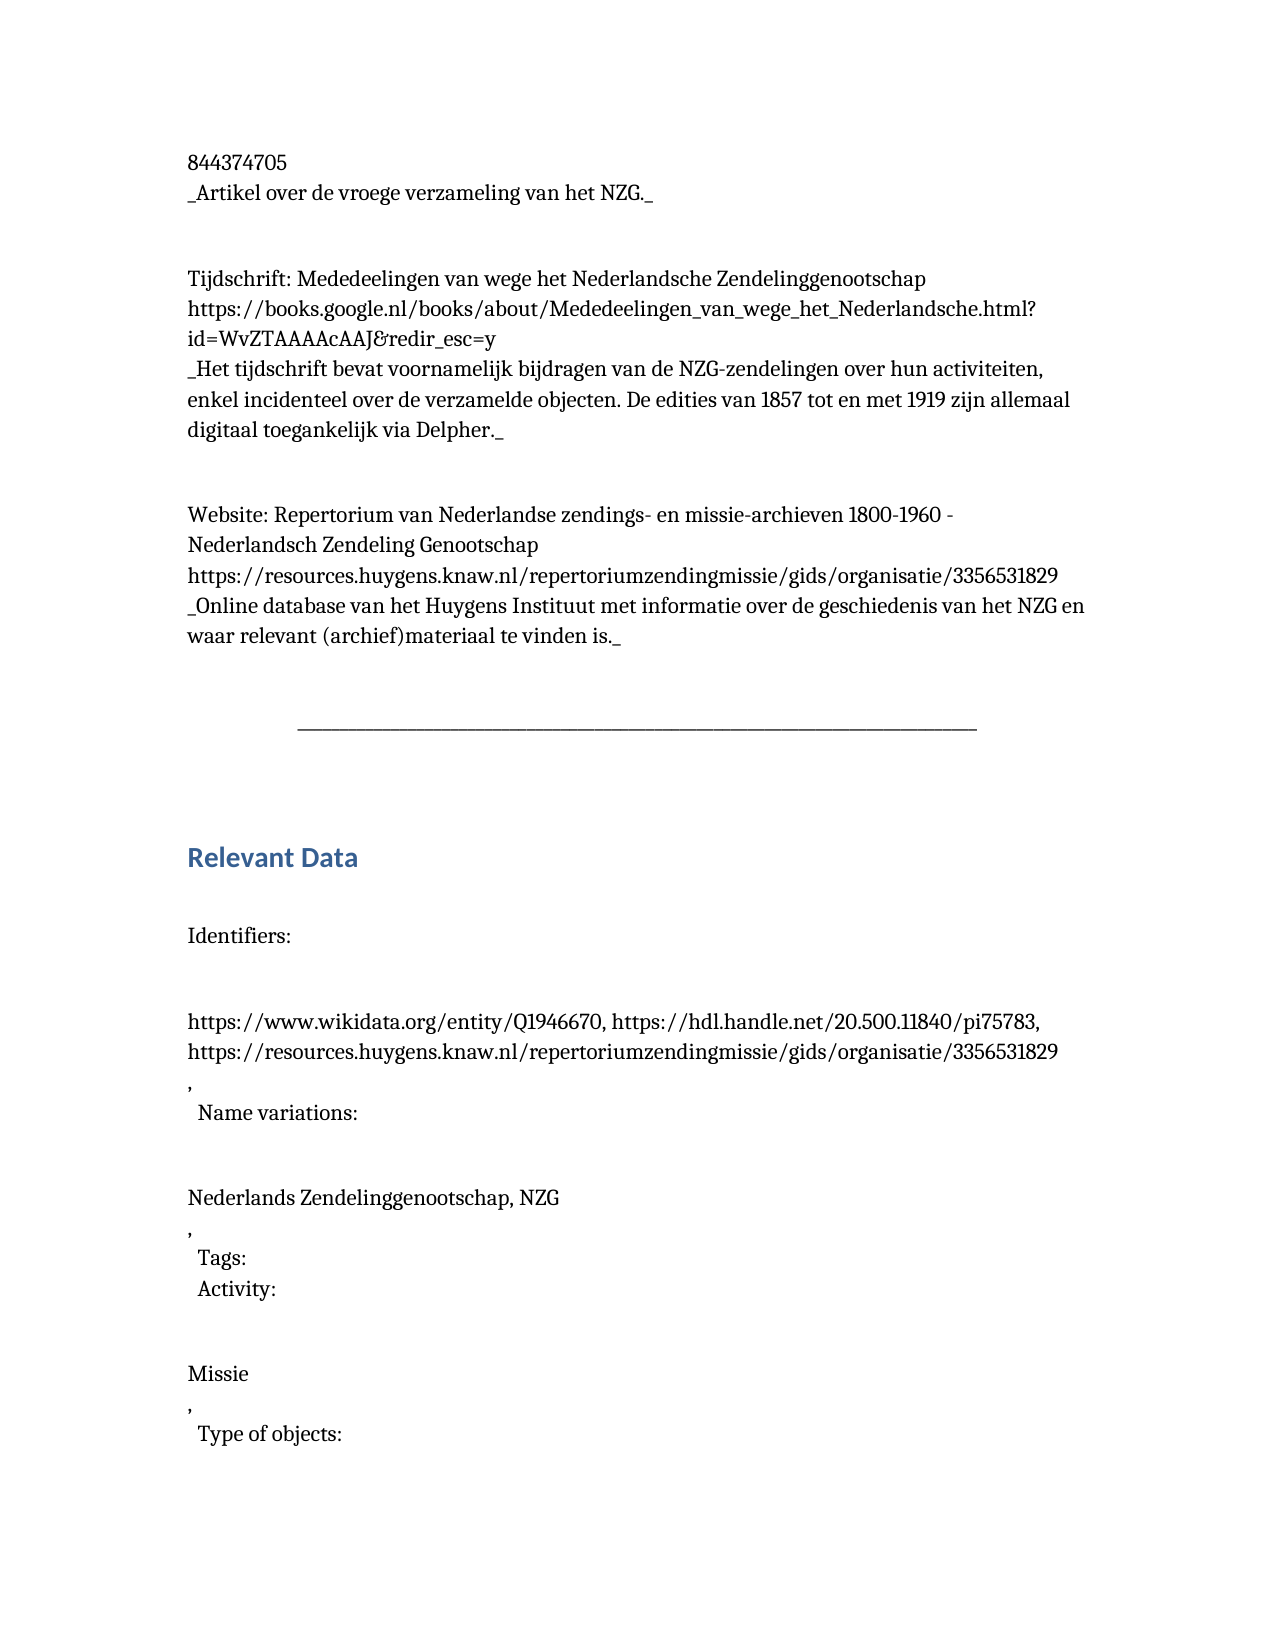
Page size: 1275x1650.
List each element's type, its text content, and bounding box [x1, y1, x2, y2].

text ________________________________________________________________________________ [187, 708, 1087, 735]
text Identifiers: [187, 923, 1087, 949]
text Website: Repertorium van Nederlandse zendings- en missie-archieven 1800-1960 - Nederlandsch Zendeling Genootschap https://resources.huygens.knaw.nl/repertoriumzendingmissie/gids/organisatie/3356531829 _Online database van het Huygens Instituut met informatie over de geschiedenis van het NZG en waar relevant (archief)materiaal te vinden is._ [187, 502, 1087, 649]
text https://www.wikidata.org/entity/Q1946670, https://hdl.handle.net/20.500.11840/pi75783, https://resources.huygens.knaw.nl/repertoriumzendingmissie/gids/organisatie/3356531829 , Name variations: [187, 1009, 1087, 1126]
text Tijdschrift: Mededeelingen van wege het Nederlandsche Zendelinggenootschap https://books.google.nl/books/about/Mededeelingen_van_wege_het_Nederlandsche.html?id=WvZTAAAAcAAJ&redir_esc=y _Het tijdschrift bevat voornamelijk bijdragen van de NZG-zendelingen over hun activiteiten, enkel incidenteel over de verzamelde objecten. De edities van 1857 tot en met 1919 zijn allemaal digitaal toegankelijk via Delpher._ [187, 266, 1087, 443]
text Nederlands Zendelinggenootschap, NZG , Tags: Activity: [187, 1185, 1087, 1302]
text Missie , Type of objects: [187, 1361, 1087, 1447]
subtitle Relevant Data [187, 839, 1087, 875]
